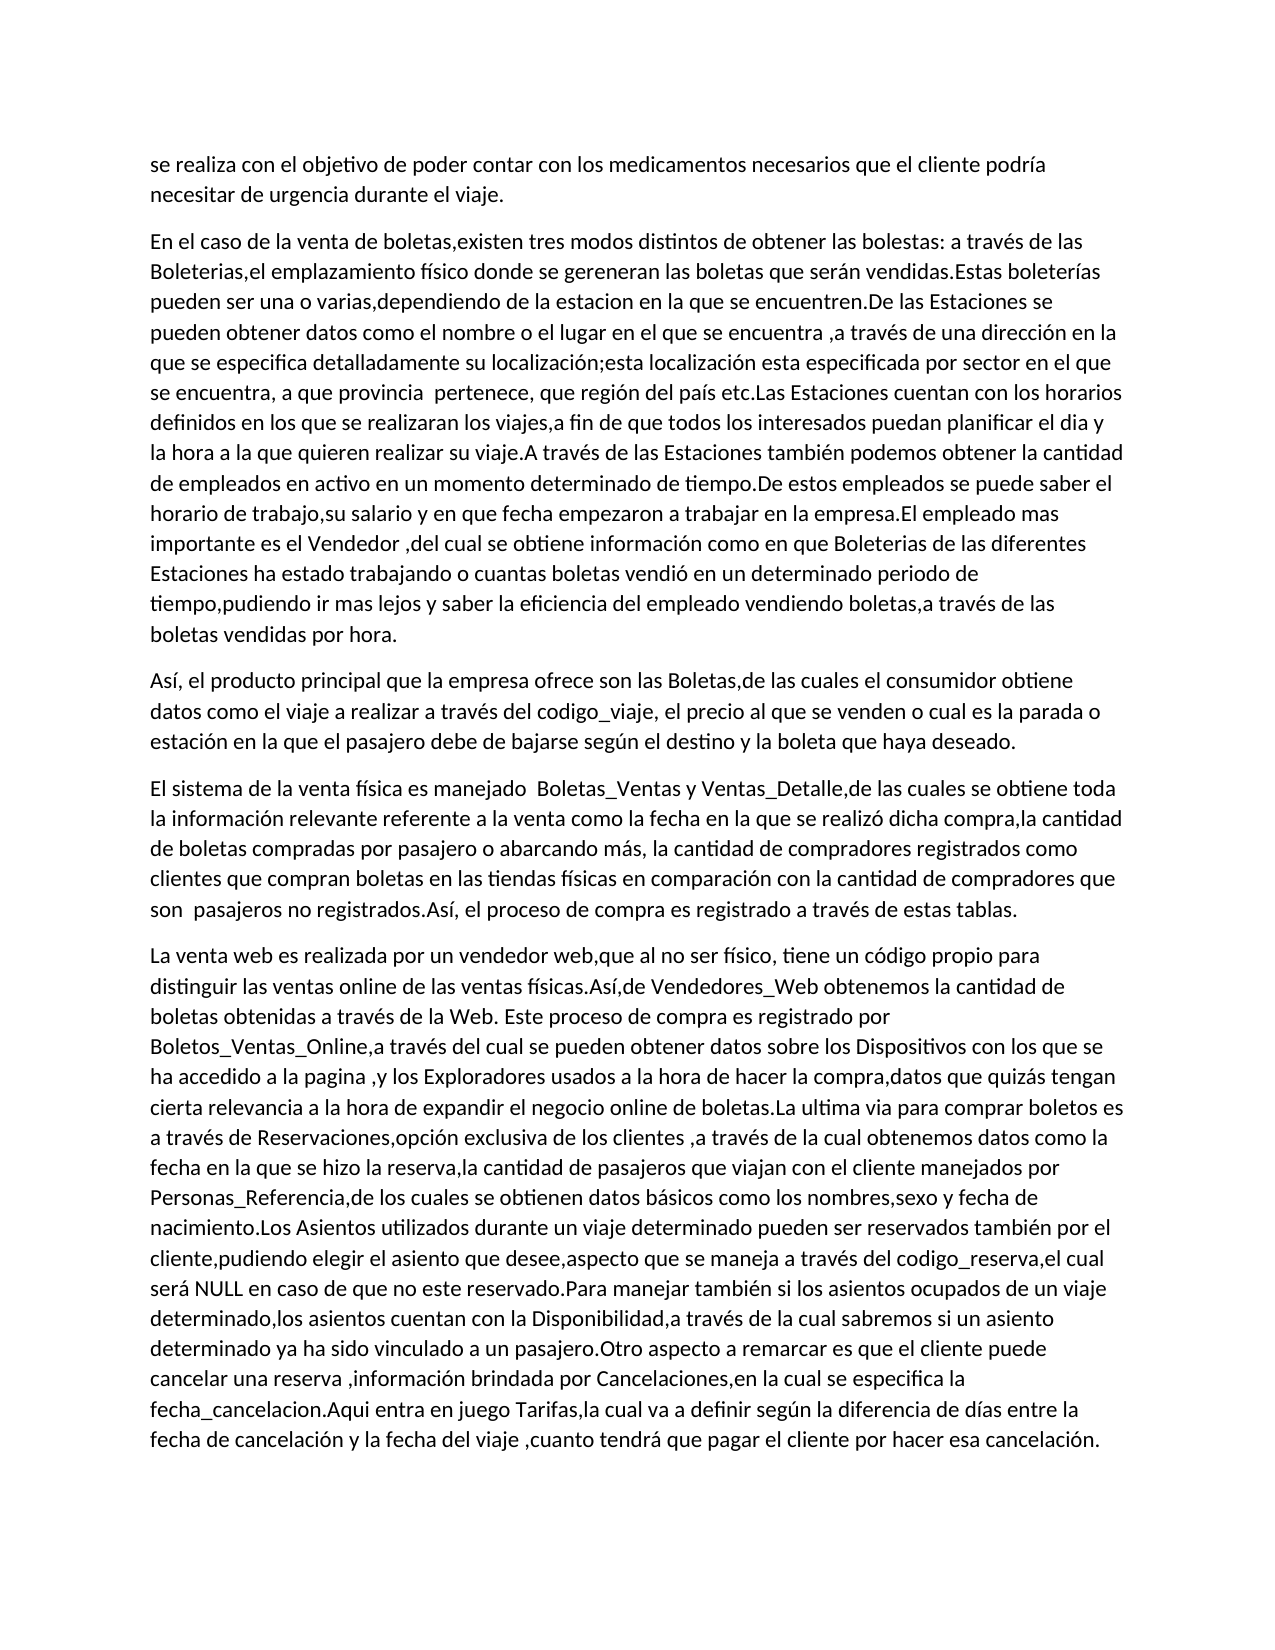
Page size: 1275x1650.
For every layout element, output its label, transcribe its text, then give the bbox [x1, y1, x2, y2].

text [150, 150, 1125, 208]
text El sistema de la venta física es manejado Boletas_Ventas y Ventas_Detalle,de las cuales se obtiene toda la información relevante referente a la venta como la fecha en la que se realizó dicha compra,la cantidad de boletas compradas por pasajero o abarcando más, la cantidad de compradores registrados como clientes que compran boletas en las tiendas físicas en comparación con la cantidad de compradores que son pasajeros no registrados.Así, el proceso de compra es registrado a través de estas tablas. [150, 774, 1125, 923]
text La venta web es realizada por un vendedor web,que al no ser físico, tiene un código propio para distinguir las ventas online de las ventas físicas.Así,de Vendedores_Web obtenemos la cantidad de boletas obtenidas a través de la Web. Este proceso de compra es registrado por Boletos_Ventas_Online,a través del cual se pueden obtener datos sobre los Dispositivos con los que se ha accedido a la pagina ,y los Exploradores usados a la hora de hacer la compra,datos que quizás tengan cierta relevancia a la hora de expandir el negocio online de boletas.La ultima via para comprar boletos es a través de Reservaciones,opción exclusiva de los clientes ,a través de la cual obtenemos datos como la fecha en la que se hizo la reserva,la cantidad de pasajeros que viajan con el cliente manejados por Personas_Referencia,de los cuales se obtienen datos básicos como los nombres,sexo y fecha de nacimiento.Los Asientos utilizados durante un viaje determinado pueden ser reservados también por el cliente,pudiendo elegir el asiento que desee,aspecto que se maneja a través del codigo_reserva,el cual será NULL en caso de que no este reservado.Para manejar también si los asientos ocupados de un viaje determinado,los asientos cuentan con la Disponibilidad,a través de la cual sabremos si un asiento determinado ya ha sido vinculado a un pasajero.Otro aspecto a remarcar es que el cliente puede cancelar una reserva ,información brindada por Cancelaciones,en la cual se especifica la fecha_cancelacion.Aqui entra en juego Tarifas,la cual va a definir según la diferencia de días entre la fecha de cancelación y la fecha del viaje ,cuanto tendrá que pagar el cliente por hacer esa cancelación. [150, 942, 1125, 1453]
text En el caso de la venta de boletas,existen tres modos distintos de obtener las bolestas: a través de las Boleterias,el emplazamiento físico donde se gereneran las boletas que serán vendidas.Estas boleterías pueden ser una o varias,dependiendo de la estacion en la que se encuentren.De las Estaciones se pueden obtener datos como el nombre o el lugar en el que se encuentra ,a través de una dirección en la que se especifica detalladamente su localización;esta localización esta especificada por sector en el que se encuentra, a que provincia pertenece, que región del país etc.Las Estaciones cuentan con los horarios definidos en los que se realizaran los viajes,a fin de que todos los interesados puedan planificar el dia y la hora a la que quieren realizar su viaje.A través de las Estaciones también podemos obtener la cantidad de empleados en activo en un momento determinado de tiempo.De estos empleados se puede saber el horario de trabajo,su salario y en que fecha empezaron a trabajar en la empresa.El empleado mas importante es el Vendedor ,del cual se obtiene información como en que Boleterias de las diferentes Estaciones ha estado trabajando o cuantas boletas vendió en un determinado periodo de tiempo,pudiendo ir mas lejos y saber la eficiencia del empleado vendiendo boletas,a través de las boletas vendidas por hora. [150, 227, 1125, 648]
text Así, el producto principal que la empresa ofrece son las Boletas,de las cuales el consumidor obtiene datos como el viaje a realizar a través del codigo_viaje, el precio al que se venden o cual es la parada o estación en la que el pasajero debe de bajarse según el destino y la boleta que haya deseado. [150, 667, 1125, 755]
